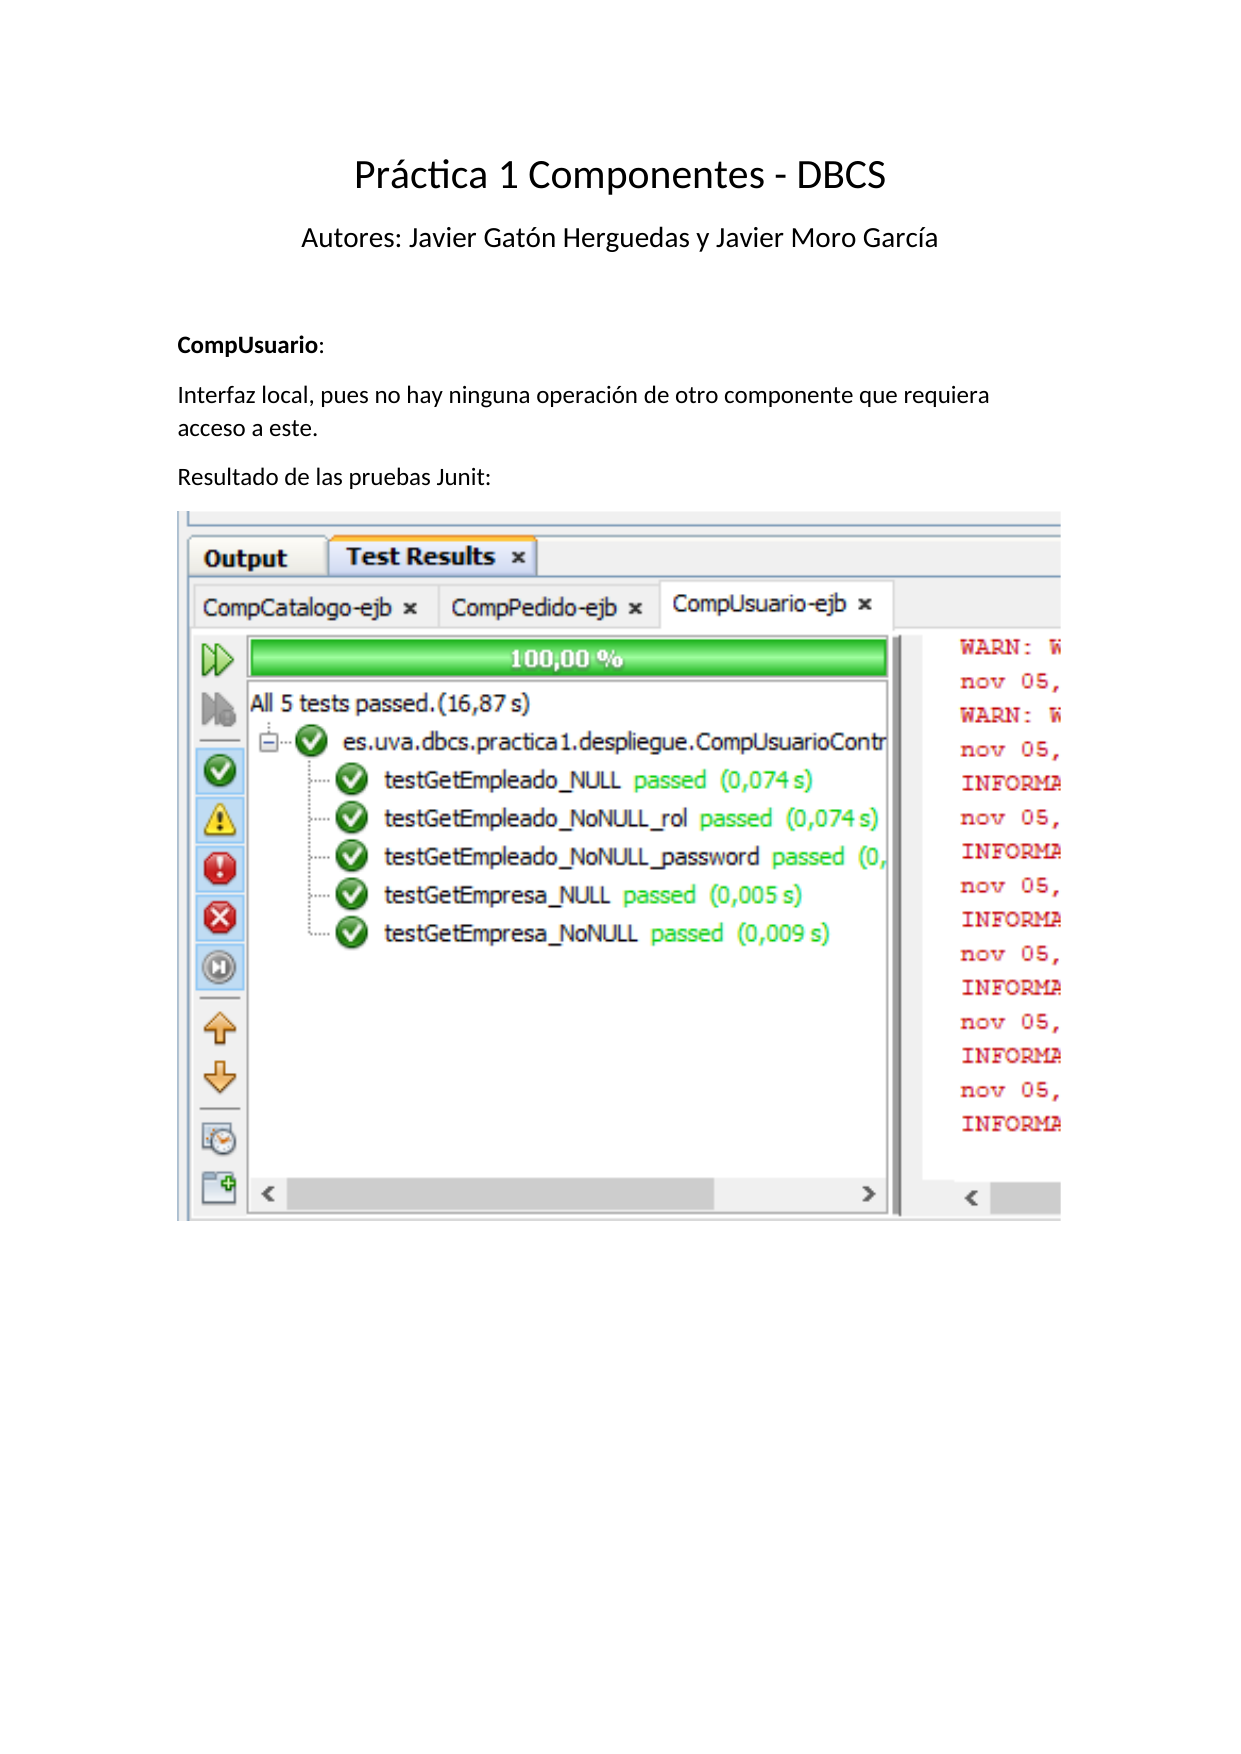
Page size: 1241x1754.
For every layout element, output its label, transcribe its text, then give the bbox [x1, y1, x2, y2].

text CompUsuario: [177, 329, 1063, 360]
text Práctica 1 Componentes - DBCS [177, 148, 1063, 198]
picture [177, 511, 1061, 1221]
text Interfaz local, pues no hay ninguna operación de otro componente que requiera acceso a este. [177, 379, 1063, 442]
text Resultado de las pruebas Junit: [177, 461, 1063, 492]
text Autores: Javier Gatón Herguedas y Javier Moro García [177, 219, 1063, 255]
